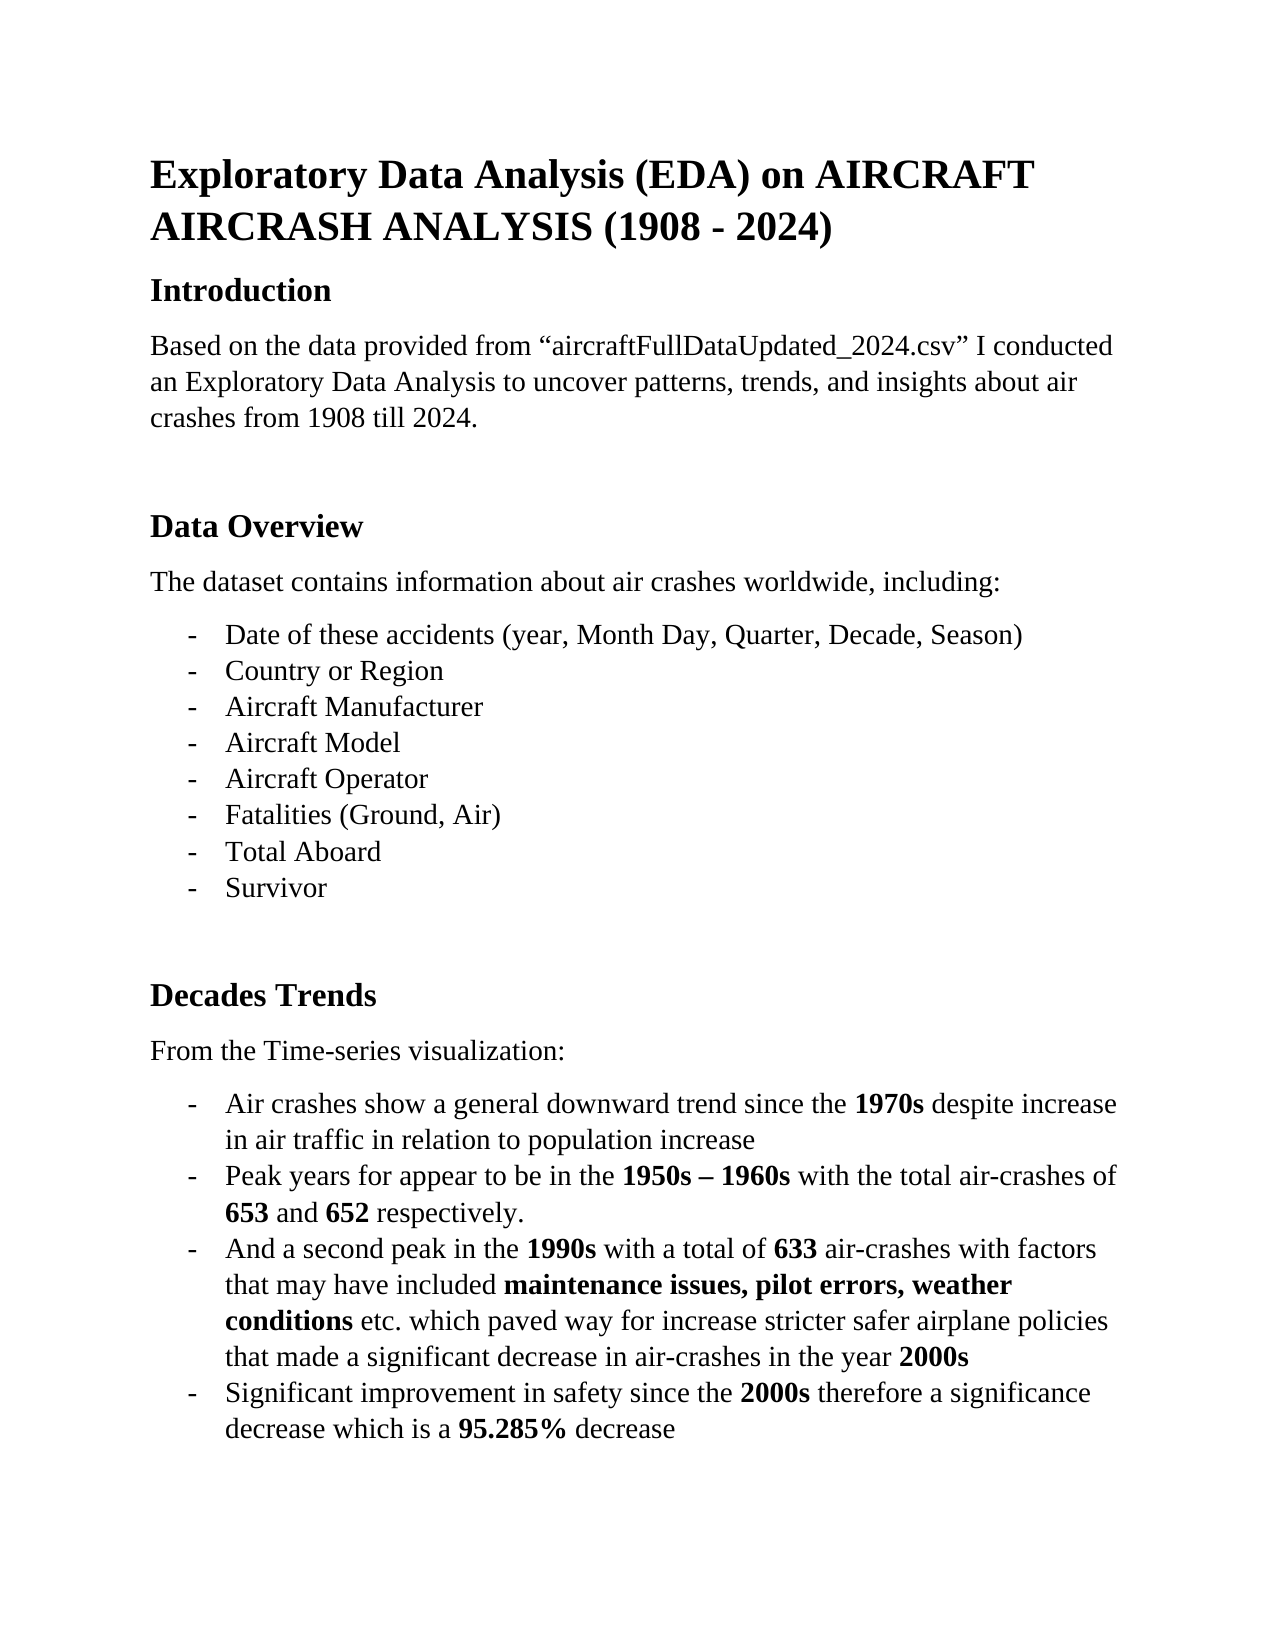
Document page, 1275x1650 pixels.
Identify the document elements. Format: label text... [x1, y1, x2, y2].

list Fatalities (Ground, Air) [187, 797, 1125, 831]
text Decades Trends [150, 975, 1125, 1014]
list Survivor [187, 870, 1125, 903]
list Aircraft Operator [187, 761, 1125, 795]
text From the Time-series visualization: [150, 1033, 1125, 1067]
list And a second peak in the 1990s with a total of 633 air-crashes with factors that may have included maintenance issues, pilot errors, weather conditions etc. which paved way for increase stricter safer airplane policies that made a significant decrease in air-crashes in the year 2000s [187, 1231, 1125, 1373]
list Peak years for appear to be in the 1950s – 1960s with the total air-crashes of 653 and 652 respectively. [187, 1158, 1125, 1228]
text The dataset contains information about air crashes worldwide, including: [150, 564, 1125, 597]
list Country or Region [187, 653, 1125, 686]
list Air crashes show a general downward trend since the 1970s despite increase in air traffic in relation to population increase [187, 1086, 1125, 1156]
list Total Aboard [187, 834, 1125, 867]
list Aircraft Model [187, 725, 1125, 759]
text Exploratory Data Analysis (EDA) on AIRCRAFT AIRCRASH ANALYSIS (1908 - 2024) [150, 150, 1125, 249]
text Data Overview [150, 506, 1125, 544]
text Based on the data provided from “aircraftFullDataUpdated_2024.csv” I conducted an Exploratory Data Analysis to uncover patterns, trends, and insights about air crashes from 1908 till 2024. [150, 328, 1125, 434]
list Date of these accidents (year, Month Day, Quarter, Decade, Season) [187, 617, 1125, 650]
text Introduction [150, 270, 1125, 308]
list Aircraft Manufacturer [187, 689, 1125, 723]
list Significant improvement in safety since the 2000s therefore a significance decrease which is a 95.285% decrease [187, 1375, 1125, 1445]
